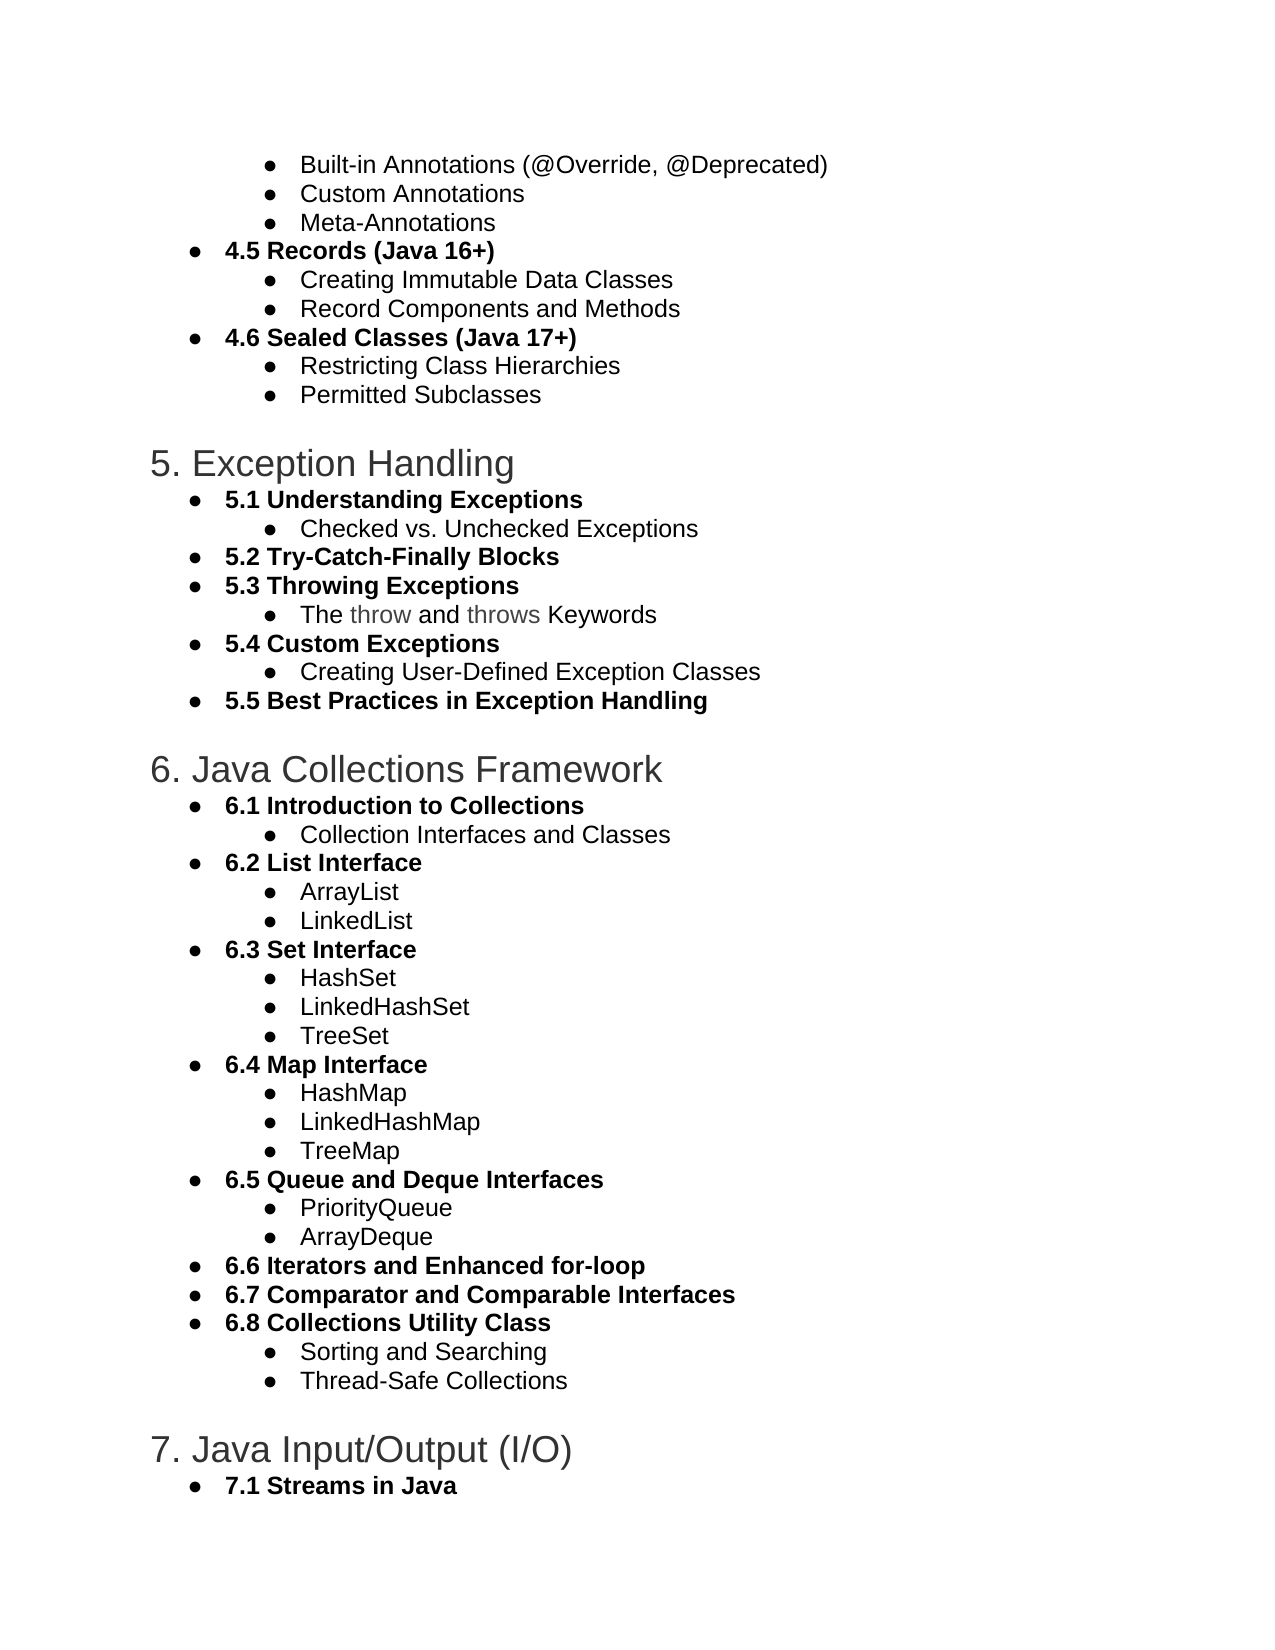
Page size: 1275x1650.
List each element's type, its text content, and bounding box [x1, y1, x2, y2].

list 5.1 Understanding Exceptions [187, 485, 1125, 513]
list LinkedHashSet [262, 992, 1125, 1021]
list 6.3 Set Interface [187, 934, 1125, 963]
list Creating User-Defined Exception Classes [262, 657, 1125, 686]
list TreeSet [262, 1021, 1125, 1049]
list 6.6 Iterators and Enhanced for-loop [187, 1251, 1125, 1279]
subtitle 7. Java Input/Output (I/O) [150, 1427, 1125, 1471]
list HashSet [262, 963, 1125, 992]
list Sorting and Searching [262, 1337, 1125, 1366]
list 5.3 Throwing Exceptions [187, 571, 1125, 600]
subtitle 5. Exception Handling [150, 442, 1125, 485]
list 4.5 Records (Java 16+) [187, 236, 1125, 265]
list 6.8 Collections Utility Class [187, 1308, 1125, 1337]
list ArrayList [262, 877, 1125, 906]
list Record Components and Methods [262, 294, 1125, 322]
list Thread-Safe Collections [262, 1366, 1125, 1394]
list 4.6 Sealed Classes (Java 17+) [187, 322, 1125, 351]
list 5.2 Try-Catch-Finally Blocks [187, 542, 1125, 571]
list HashMap [262, 1078, 1125, 1107]
list 6.2 List Interface [187, 848, 1125, 877]
list Meta-Annotations [262, 207, 1125, 236]
list 6.4 Map Interface [187, 1049, 1125, 1078]
list 6.1 Introduction to Collections [187, 791, 1125, 819]
list Collection Interfaces and Classes [262, 819, 1125, 848]
list Creating Immutable Data Classes [262, 265, 1125, 294]
list The throw and throws Keywords [262, 600, 1125, 628]
list LinkedList [262, 906, 1125, 934]
list Custom Annotations [262, 179, 1125, 207]
list Permitted Subclasses [262, 380, 1125, 409]
list 5.5 Best Practices in Exception Handling [187, 686, 1125, 715]
list TreeMap [262, 1136, 1125, 1164]
list LinkedHashMap [262, 1107, 1125, 1136]
list Built-in Annotations (@Override, @Deprecated) [262, 150, 1125, 179]
list ArrayDeque [262, 1222, 1125, 1251]
list Restricting Class Hierarchies [262, 351, 1125, 380]
list 7.1 Streams in Java [187, 1471, 1125, 1499]
list 6.7 Comparator and Comparable Interfaces [187, 1279, 1125, 1308]
list 5.4 Custom Exceptions [187, 628, 1125, 657]
list Checked vs. Unchecked Exceptions [262, 513, 1125, 542]
subtitle 6. Java Collections Framework [150, 748, 1125, 791]
list PriorityQueue [262, 1193, 1125, 1222]
list 6.5 Queue and Deque Interfaces [187, 1164, 1125, 1193]
